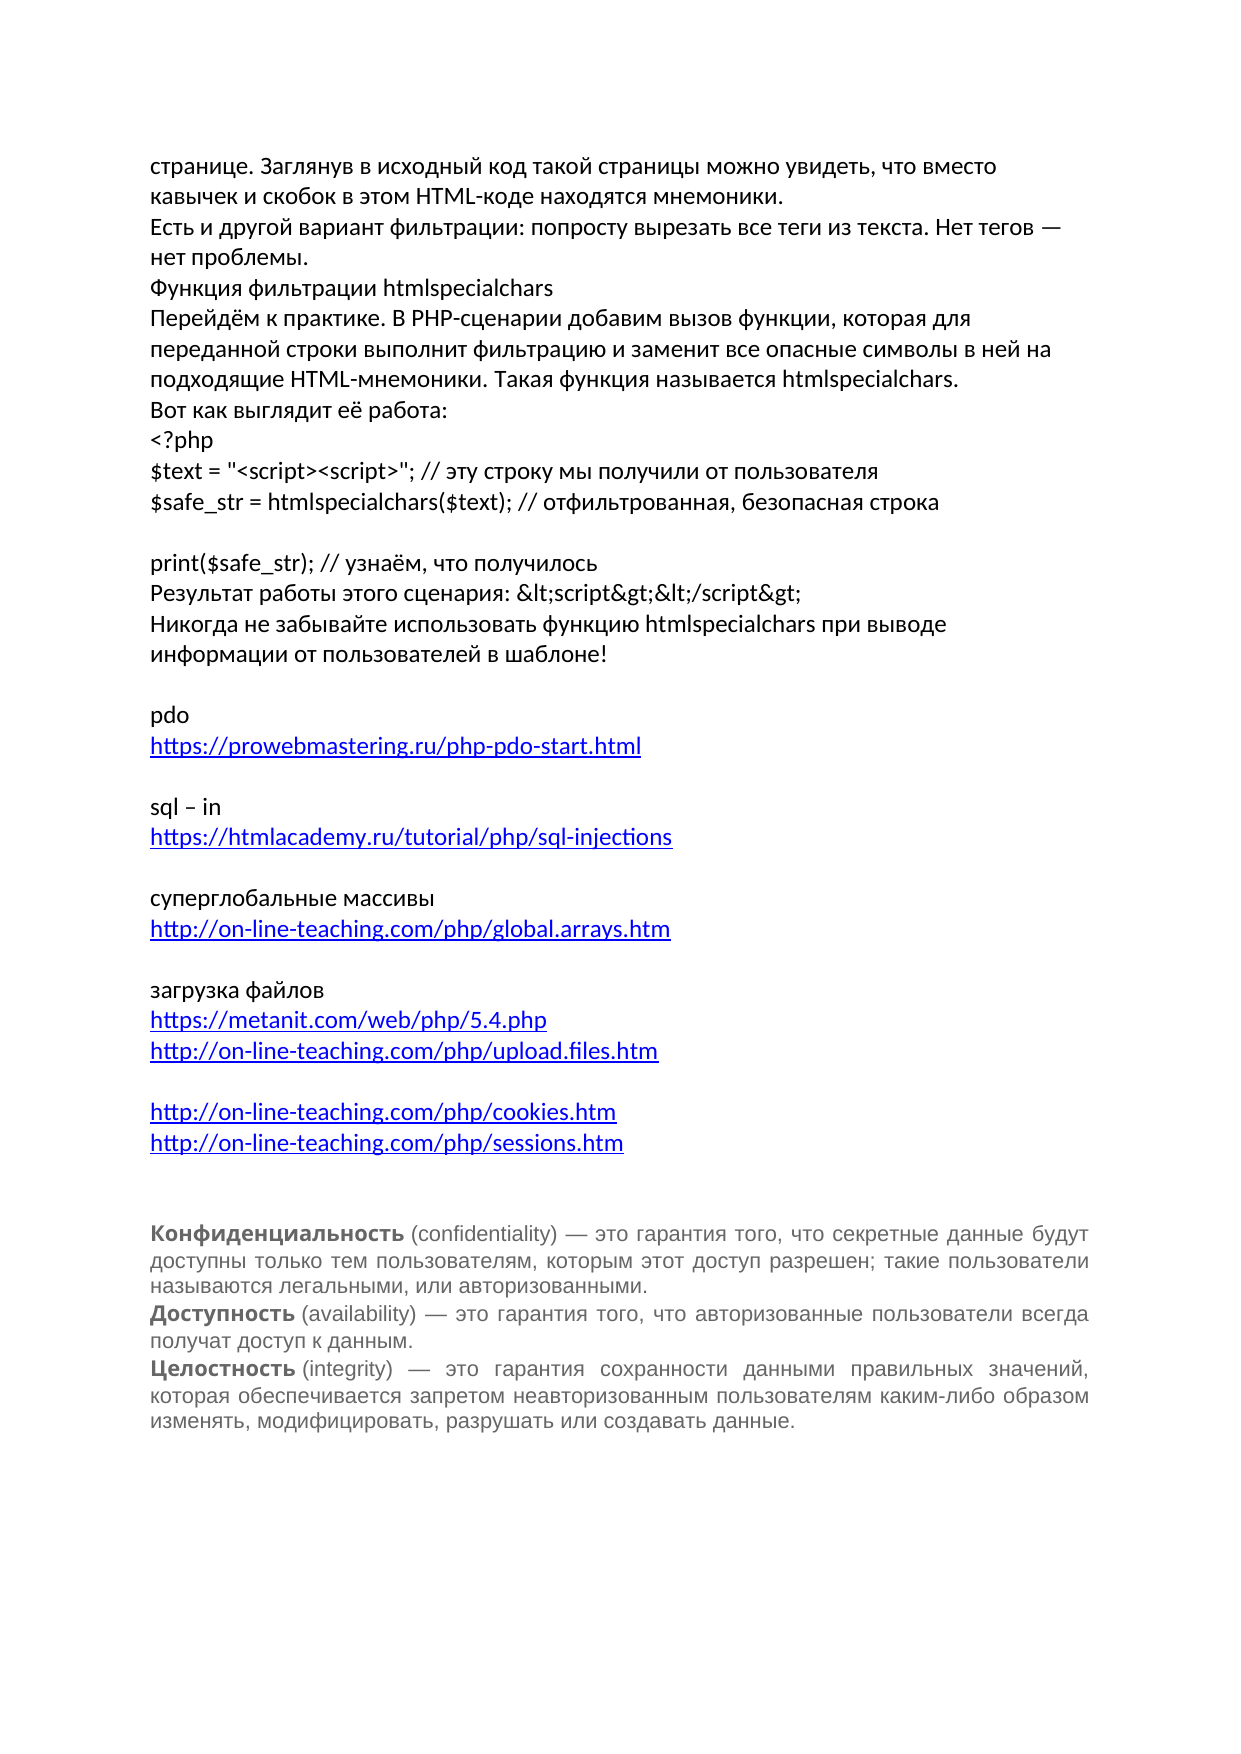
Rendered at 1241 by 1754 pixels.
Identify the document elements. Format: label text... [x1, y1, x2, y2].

text http://on-line-teaching.com/php/upload.files.htm [150, 1035, 1090, 1066]
text Конфиденциальность (confidentiality) — это гарантия того, что секретные данные будут доступны только тем пользователям, которым этот доступ разрешен; такие пользователи называются легальными, или авторизованными. [150, 1218, 1090, 1298]
text http://on-line-teaching.com/php/cookies.htm [150, 1096, 1090, 1127]
text Результат работы этого сценария: &lt;script&gt;&lt;/script&gt; [150, 577, 1090, 608]
text Перейдём к практике. В PHP-сценарии добавим вызов функции, которая для переданной строки выполнит фильтрацию и заменит все опасные символы в ней на подходящие HTML-мнемоники. Такая функция называется htmlspecialchars. [150, 303, 1090, 394]
text Функция фильтрации htmlspecialchars [150, 272, 1090, 303]
text $text = "<script><script>"; // эту строку мы получили от пользователя [150, 455, 1090, 486]
text Доступность (availability) — это гарантия того, что авторизованные пользователи всегда получат доступ к данным. [150, 1298, 1090, 1353]
text print($safe_str); // узнаём, что получилось [150, 547, 1090, 577]
text Целостность (integrity) — это гарантия сохранности данными правильных значений, которая обеспечивается запретом неавторизованным пользователям каким-либо образом изменять, модифицировать, разрушать или создавать данные. [150, 1353, 1090, 1434]
text $safe_str = htmlspecialchars($text); // отфильтрованная, безопасная строка [150, 486, 1090, 516]
text https://htmlacademy.ru/tutorial/php/sql-injections [150, 821, 1090, 852]
text Вот как выглядит её работа: [150, 394, 1090, 425]
text http://on-line-teaching.com/php/global.arrays.htm [150, 913, 1090, 943]
text https://prowebmastering.ru/php-pdo-start.html [150, 730, 1090, 760]
text Есть и другой вариант фильтрации: попросту вырезать все теги из текста. Нет тегов — нет проблемы. [150, 211, 1090, 272]
text загрузка файлов [150, 974, 1090, 1004]
text Никогда не забывайте использовать функцию htmlspecialchars при выводе информации от пользователей в шаблоне! [150, 608, 1090, 669]
text https://metanit.com/web/php/5.4.php [150, 1004, 1090, 1035]
text sql – in [150, 791, 1090, 821]
text <?php [150, 425, 1090, 455]
text pdo [150, 699, 1090, 730]
text суперглобальные массивы [150, 882, 1090, 913]
text http://on-line-teaching.com/php/sessions.htm [150, 1127, 1090, 1157]
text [150, 150, 1090, 211]
